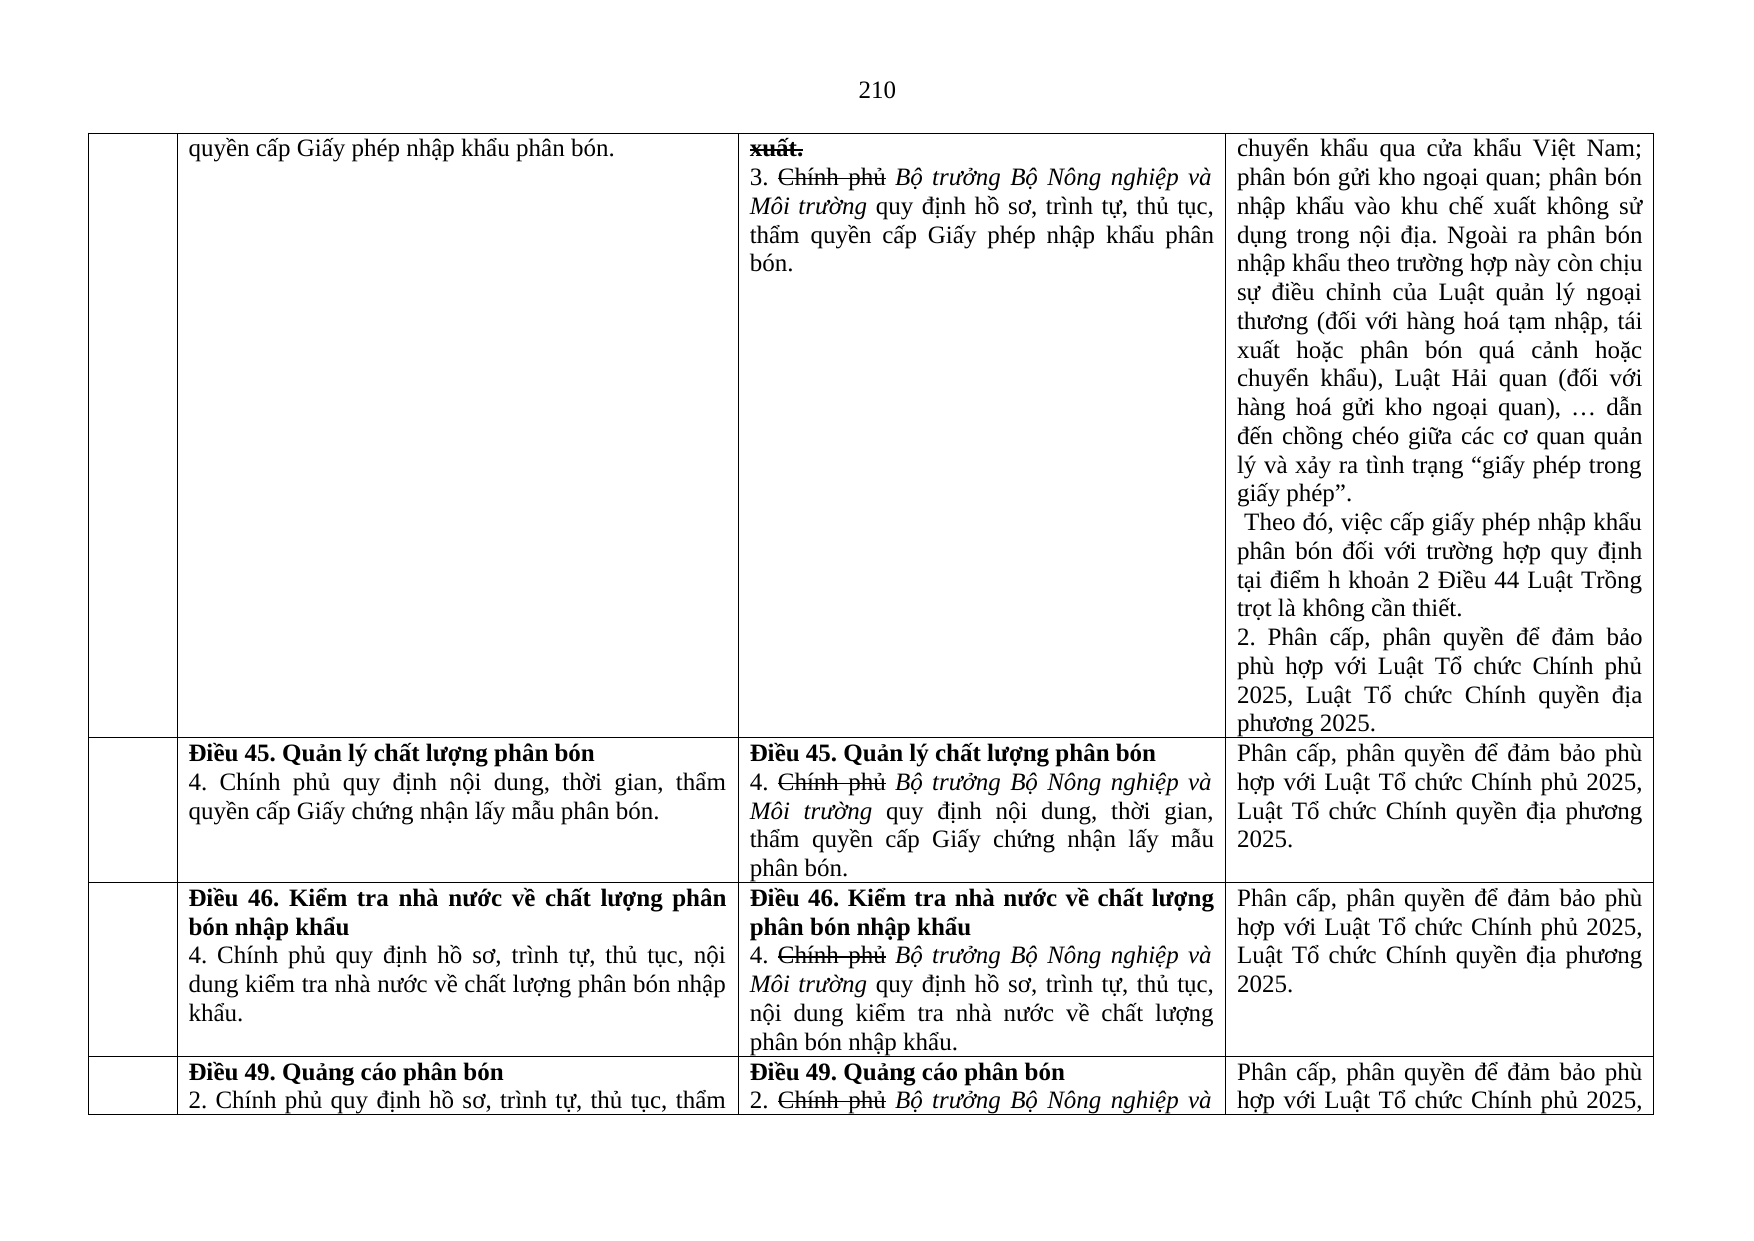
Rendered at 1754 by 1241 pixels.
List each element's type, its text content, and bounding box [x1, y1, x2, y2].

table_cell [739, 1057, 1225, 1114]
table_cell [178, 1057, 738, 1114]
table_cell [1226, 1057, 1653, 1114]
table_cell [89, 883, 177, 1056]
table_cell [1226, 134, 1653, 737]
table_cell Phân cấp, phân quyền để đảm bảo phù hợp với Luật Tổ chức Chính phủ 2025, Luật Tổ chức Chính quyền địa phương 2025. [1226, 883, 1653, 1056]
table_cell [178, 134, 738, 737]
table_cell [89, 738, 177, 882]
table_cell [739, 134, 1225, 737]
table_cell Điều 45. Quản lý chất lượng phân bón 4. Chính phủ Bộ trưởng Bộ Nông nghiệp và Môi trường quy định nội dung, thời gian, thẩm quyền cấp Giấy chứng nhận lấy mẫu phân bón. [739, 738, 1225, 882]
table_cell [89, 134, 177, 737]
table_cell Điều 46. Kiểm tra nhà nước về chất lượng phân bón nhập khẩu 4. Chính phủ quy định hồ sơ, trình tự, thủ tục, nội dung kiểm tra nhà nước về chất lượng phân bón nhập khẩu. [178, 883, 738, 1056]
table_cell Điều 45. Quản lý chất lượng phân bón 4. Chính phủ quy định nội dung, thời gian, thẩm quyền cấp Giấy chứng nhận lấy mẫu phân bón. [178, 738, 738, 882]
table_cell Phân cấp, phân quyền để đảm bảo phù hợp với Luật Tổ chức Chính phủ 2025, Luật Tổ chức Chính quyền địa phương 2025. [1226, 738, 1653, 882]
table_cell [89, 1057, 177, 1114]
table_cell Điều 46. Kiểm tra nhà nước về chất lượng phân bón nhập khẩu 4. Chính phủ Bộ trưởng Bộ Nông nghiệp và Môi trường quy định hồ sơ, trình tự, thủ tục, nội dung kiểm tra nhà nước về chất lượng phân bón nhập khẩu. [739, 883, 1225, 1056]
